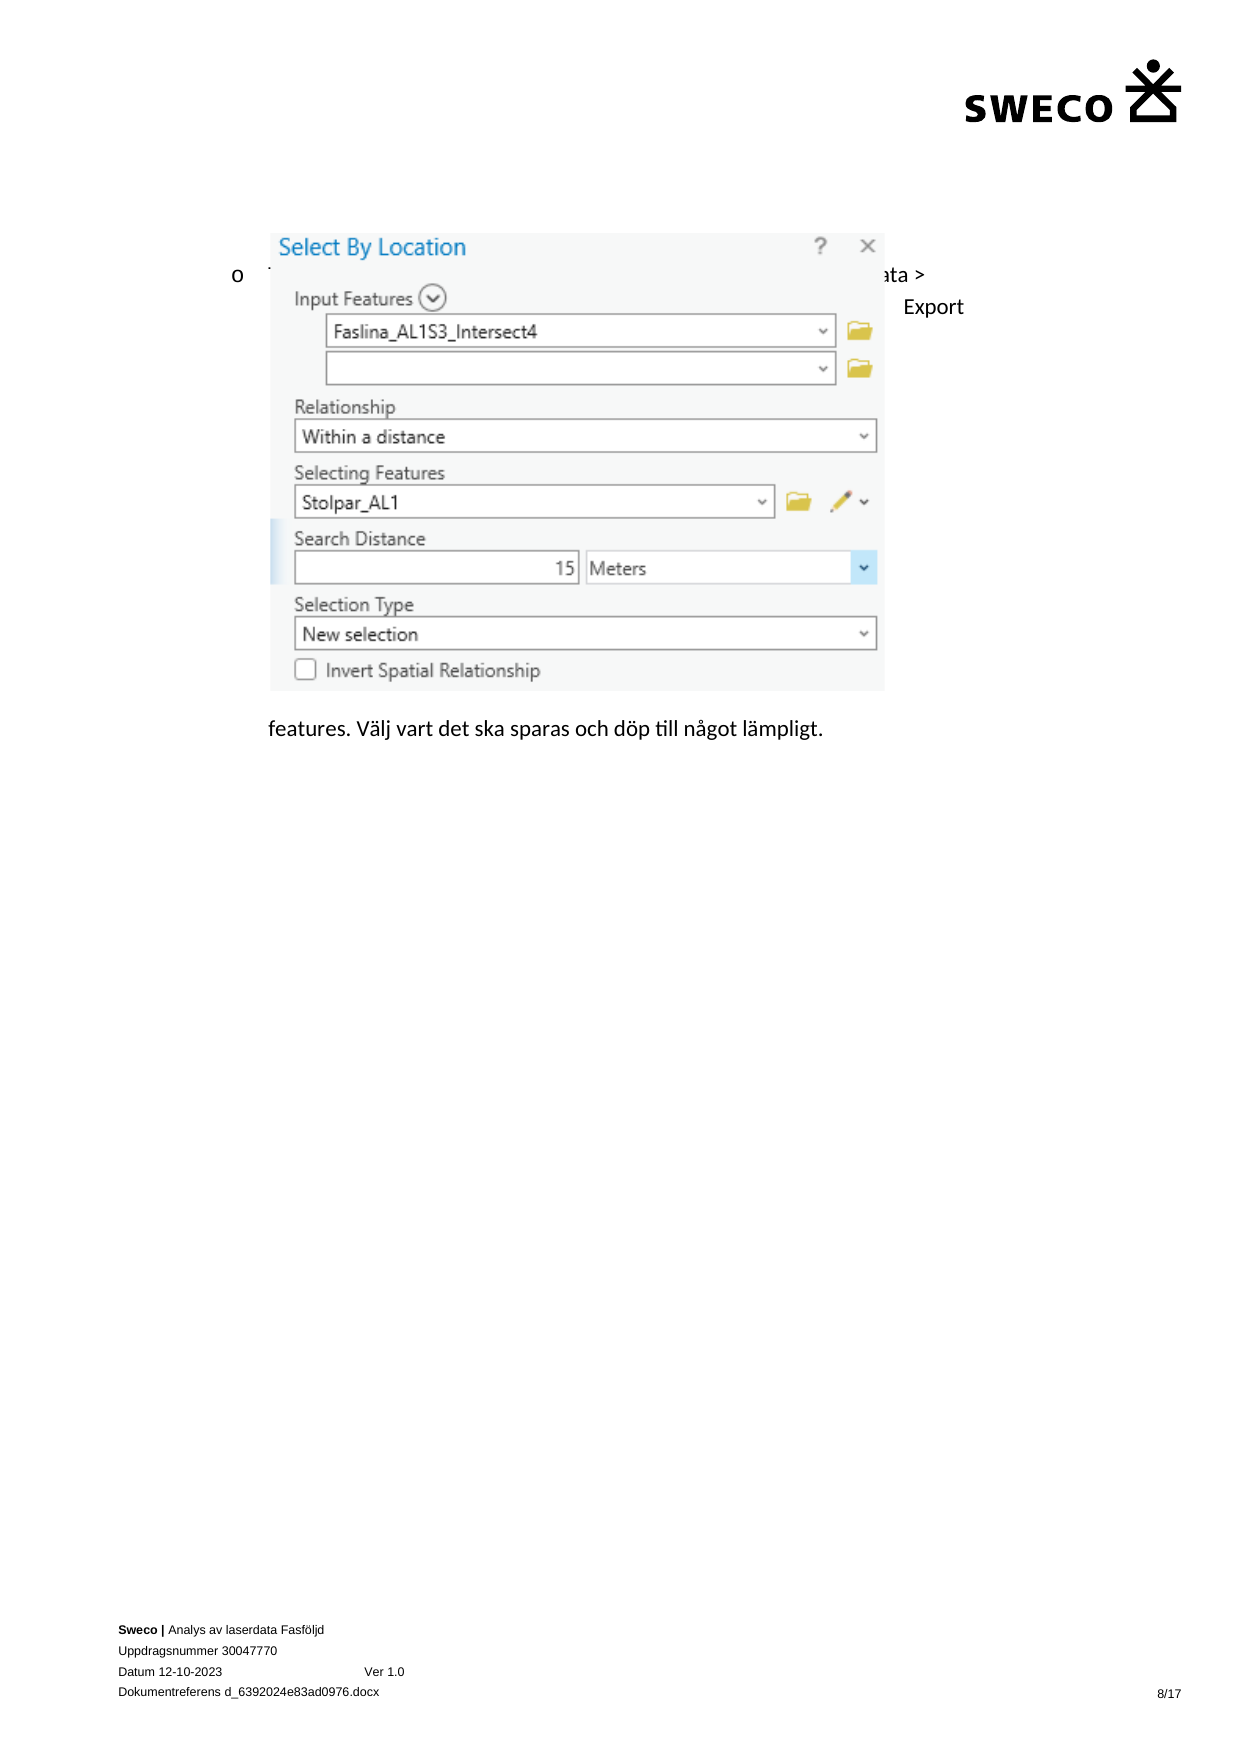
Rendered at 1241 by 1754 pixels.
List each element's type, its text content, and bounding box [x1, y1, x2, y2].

picture [268, 233, 884, 688]
